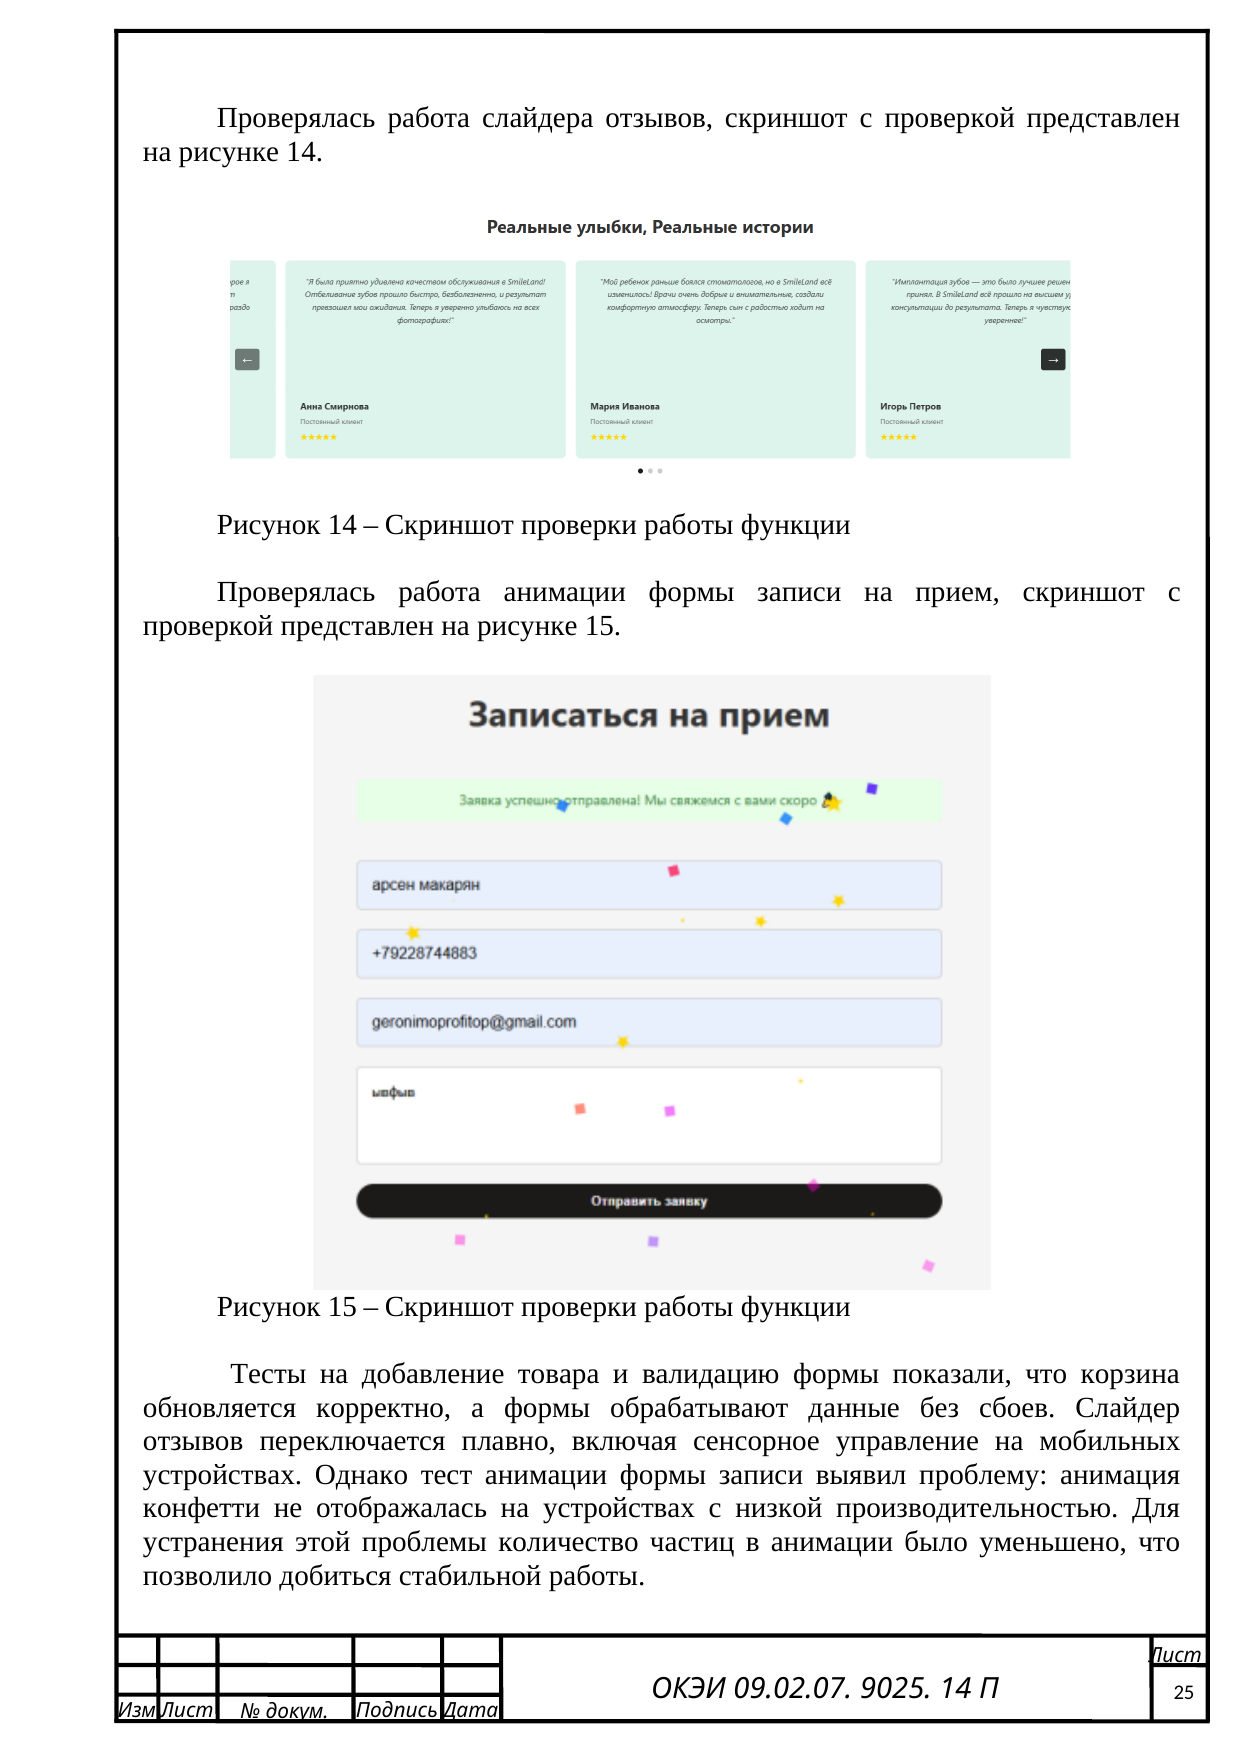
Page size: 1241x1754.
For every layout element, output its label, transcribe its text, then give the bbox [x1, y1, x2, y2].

text Проверялась работа анимации формы записи на прием, скриншот с проверкой представлен на рисунке 15. [143, 574, 1181, 641]
text Проверялась работа слайдера отзывов, скриншот с проверкой представлен на рисунке 14. [143, 100, 1181, 167]
list Рисунок 15 – Скриншот проверки работы функции [143, 1289, 1181, 1323]
picture [211, 201, 1095, 508]
text Тесты на добавление товара и валидацию формы показали, что корзина обновляется корректно, а формы обрабатывают данные без сбоев. Слайдер отзывов переключается плавно, включая сенсорное управление на мобильных устройствах. Однако тест анимации формы записи выявил проблему: анимация конфетти не отображалась на устройствах с низкой производительностью. Для устранения этой проблемы количество частиц в анимации было уменьшено, что позволило добиться стабильной работы. [143, 1356, 1181, 1591]
list Рисунок 14 – Скриншот проверки работы функции [143, 507, 1181, 541]
picture [313, 675, 993, 1290]
